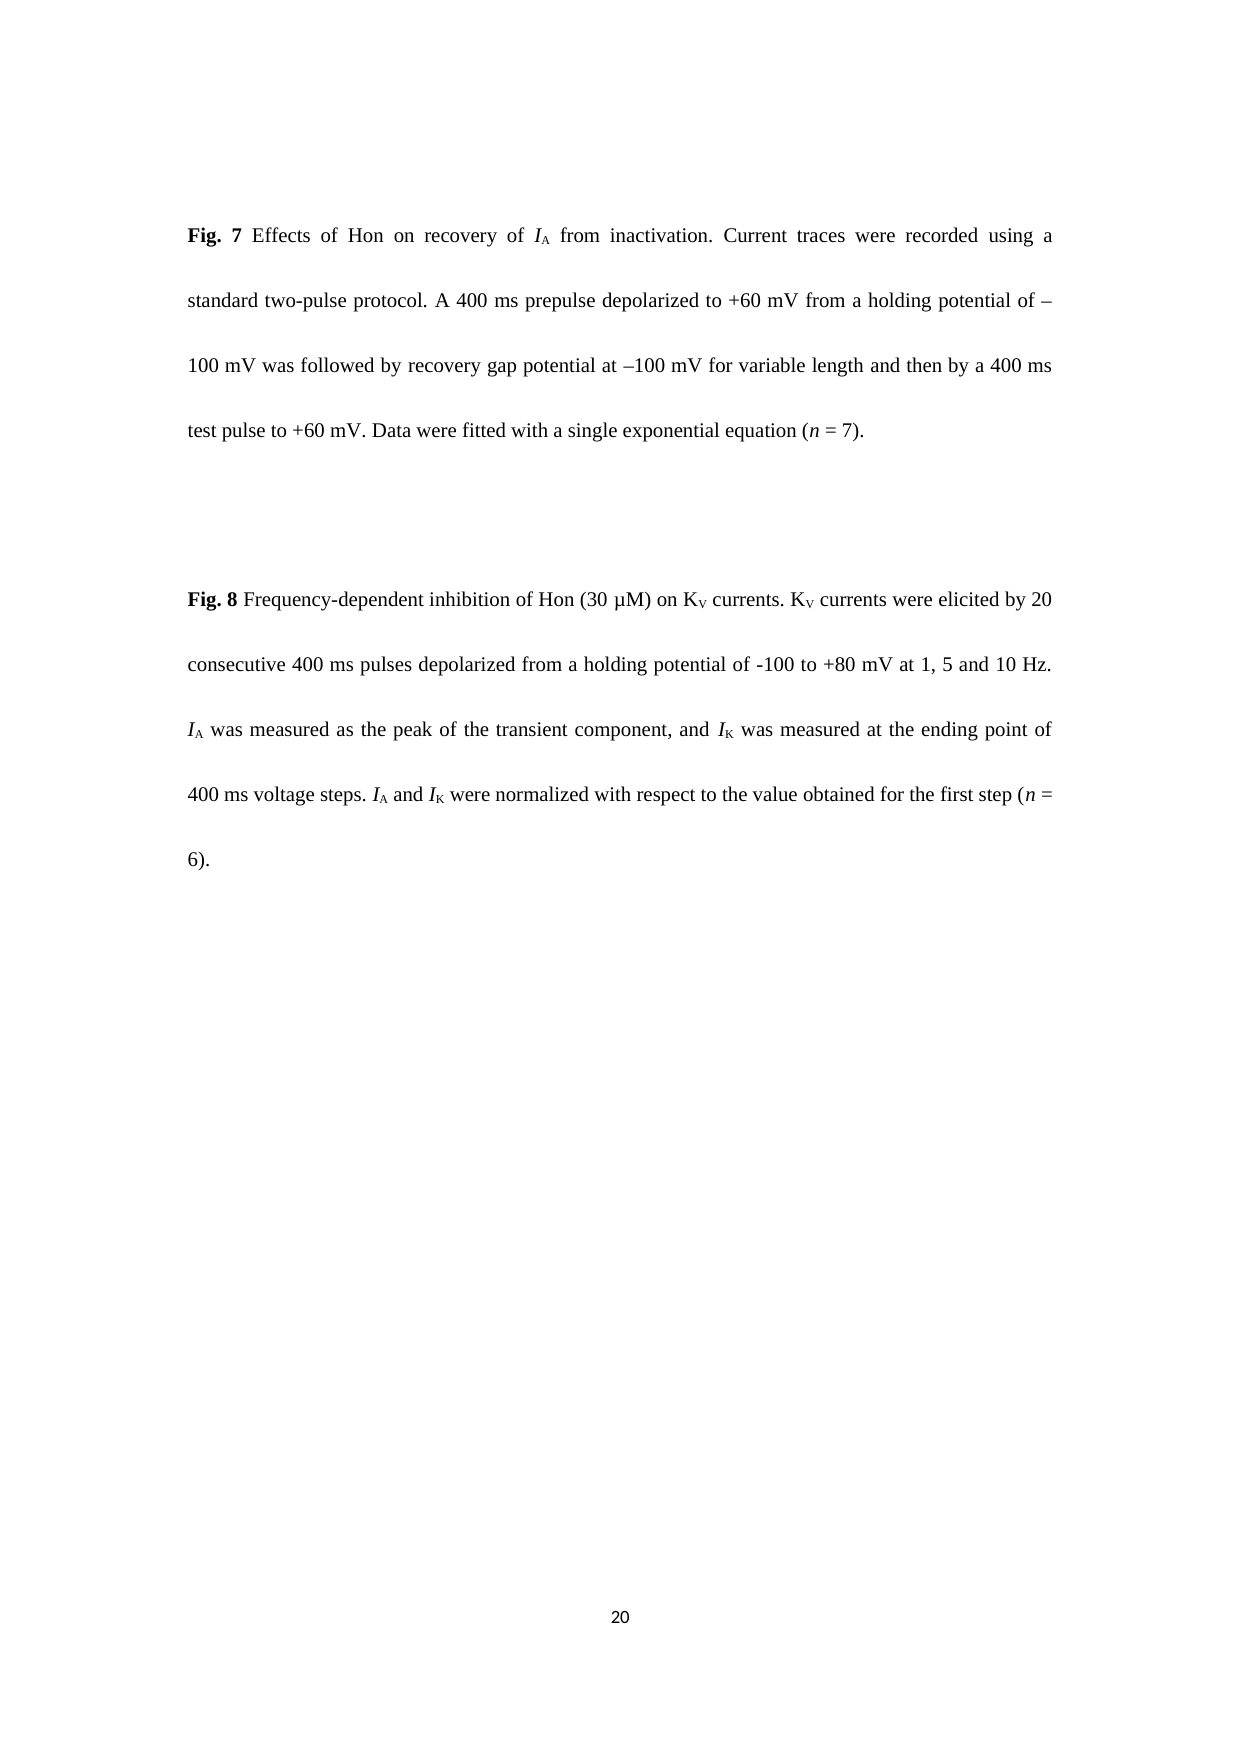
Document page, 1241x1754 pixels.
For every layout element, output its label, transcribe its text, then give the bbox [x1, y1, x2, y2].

text Fig. 8 Frequency-dependent inhibition of Hon (30 µM) on KV currents. KV currents were elicited by 20 consecutive 400 ms pulses depolarized from a holding potential of -100 to +80 mV at 1, 5 and 10 Hz. IA was measured as the peak of the transient component, and IK was measured at the ending point of 400 ms voltage steps. IA and IK were normalized with respect to the value obtained for the first step (n = 6). [187, 583, 1053, 876]
text Fig. 7 Effects of Hon on recovery of IA from inactivation. Current traces were recorded using a standard two-pulse protocol. A 400 ms prepulse depolarized to +60 mV from a holding potential of ‒100 mV was followed by recovery gap potential at ‒100 mV for variable length and then by a 400 ms test pulse to +60 mV. Data were fitted with a single exponential equation (n = 7). [187, 218, 1053, 446]
